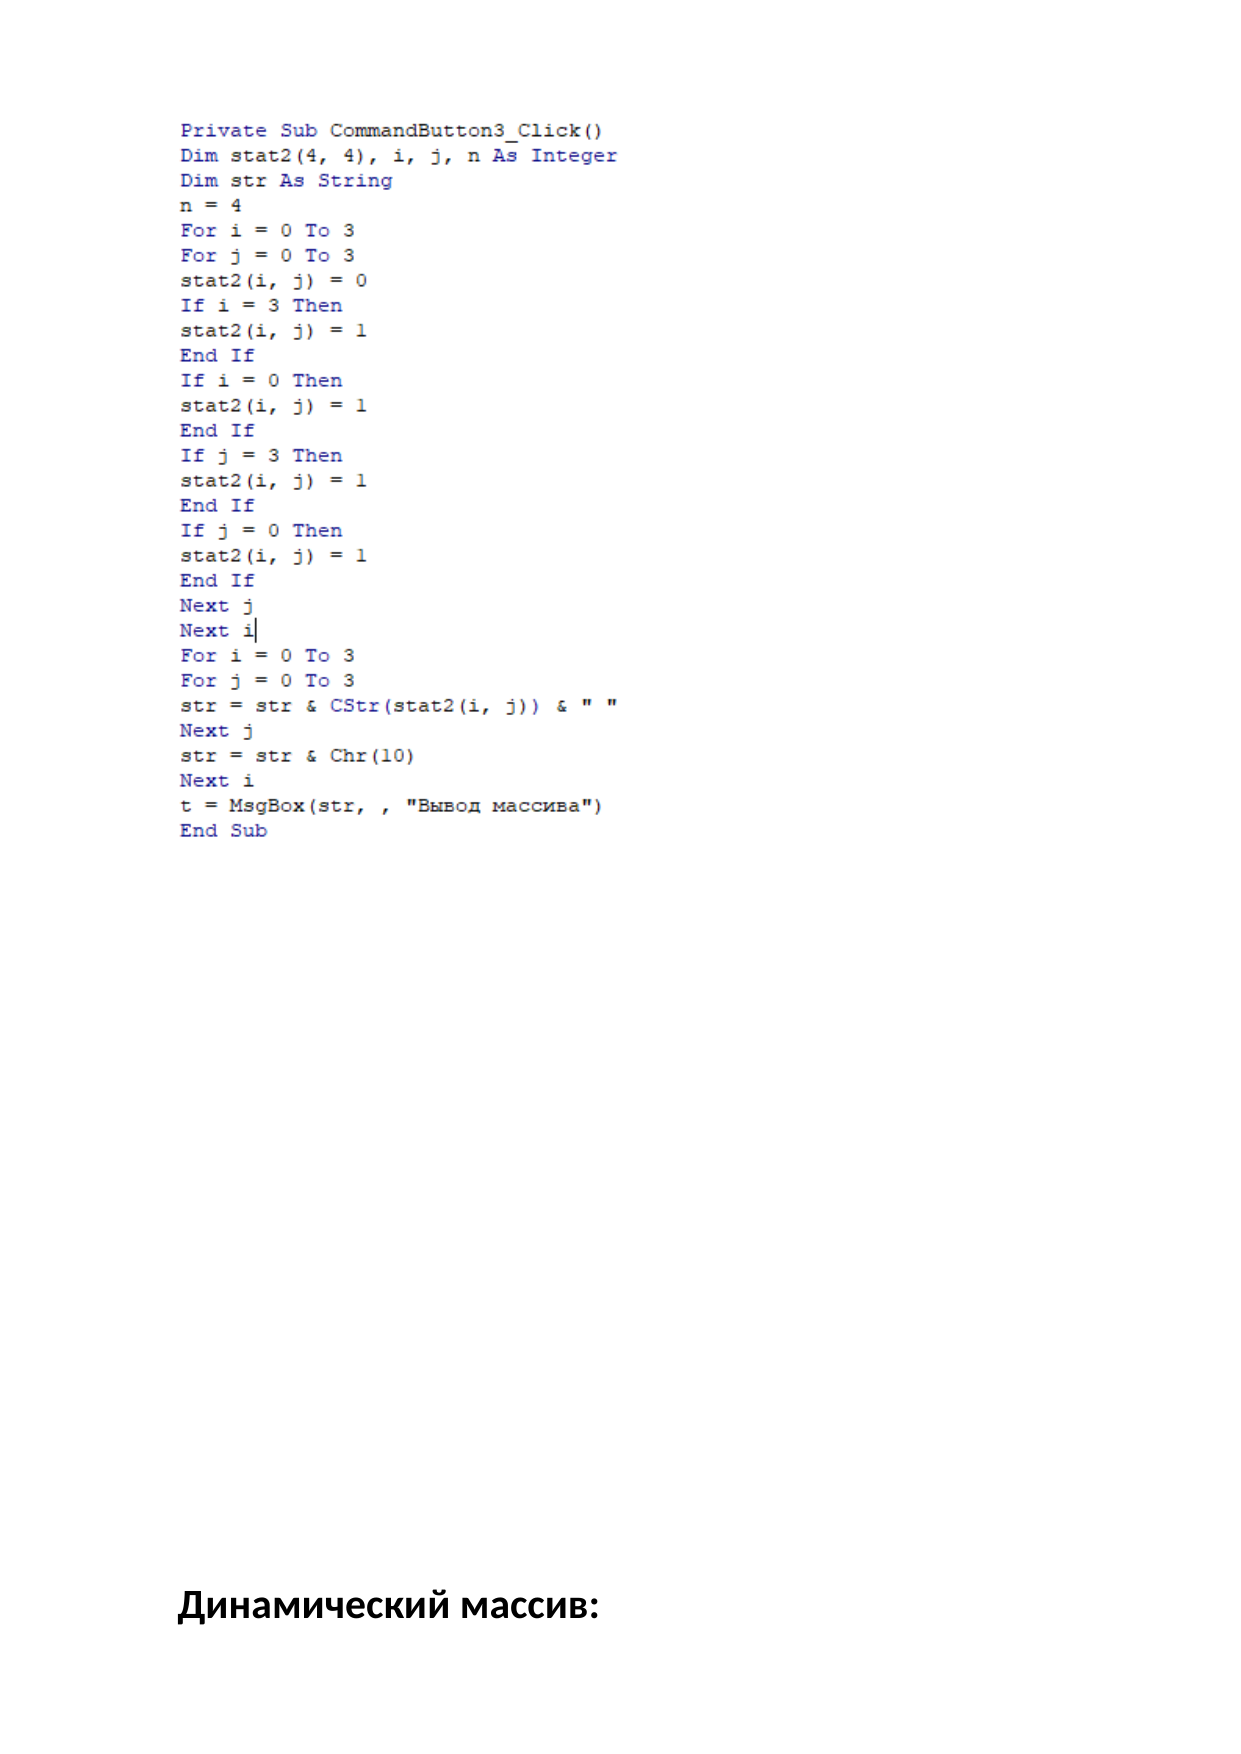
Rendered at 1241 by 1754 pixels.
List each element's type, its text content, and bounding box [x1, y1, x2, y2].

picture [177, 118, 623, 840]
text Динамический массив: [177, 1578, 1152, 1629]
